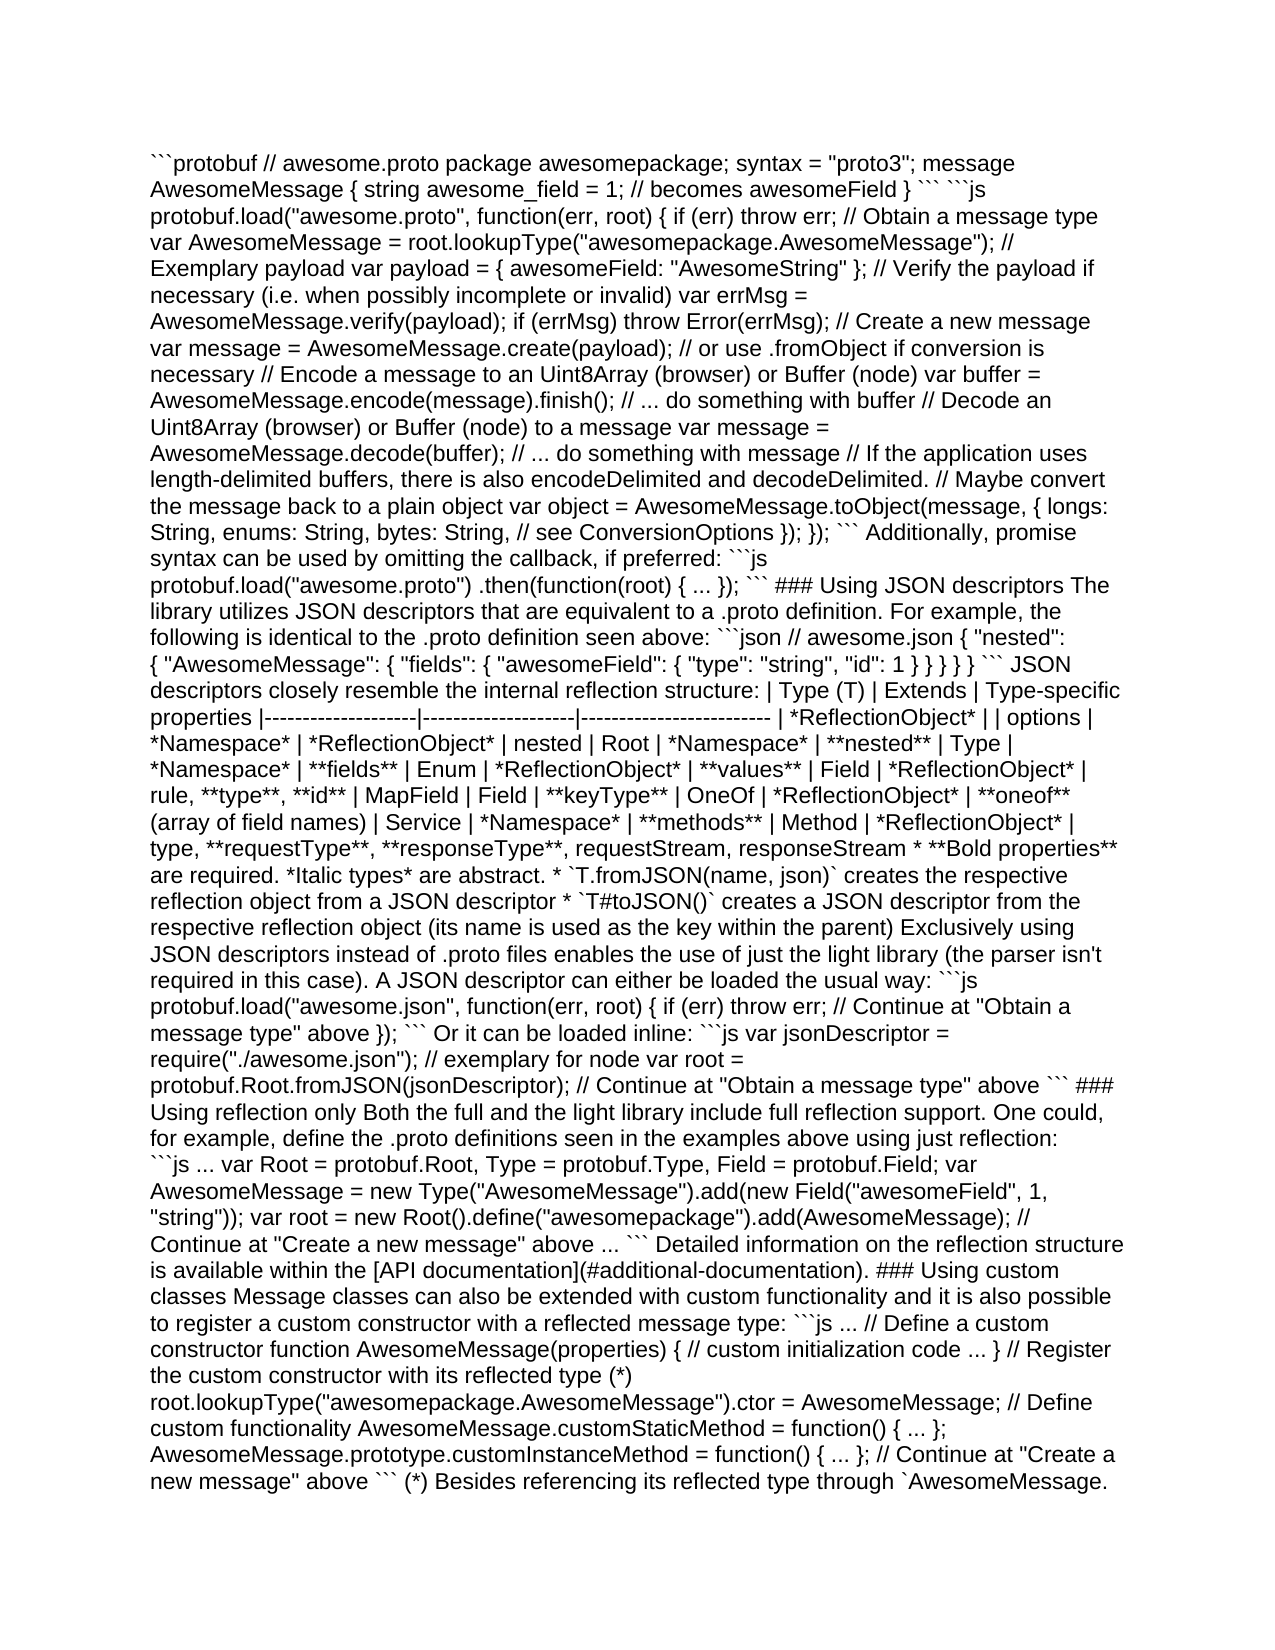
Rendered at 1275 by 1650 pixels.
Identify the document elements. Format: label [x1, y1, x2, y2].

text [150, 150, 1125, 1494]
